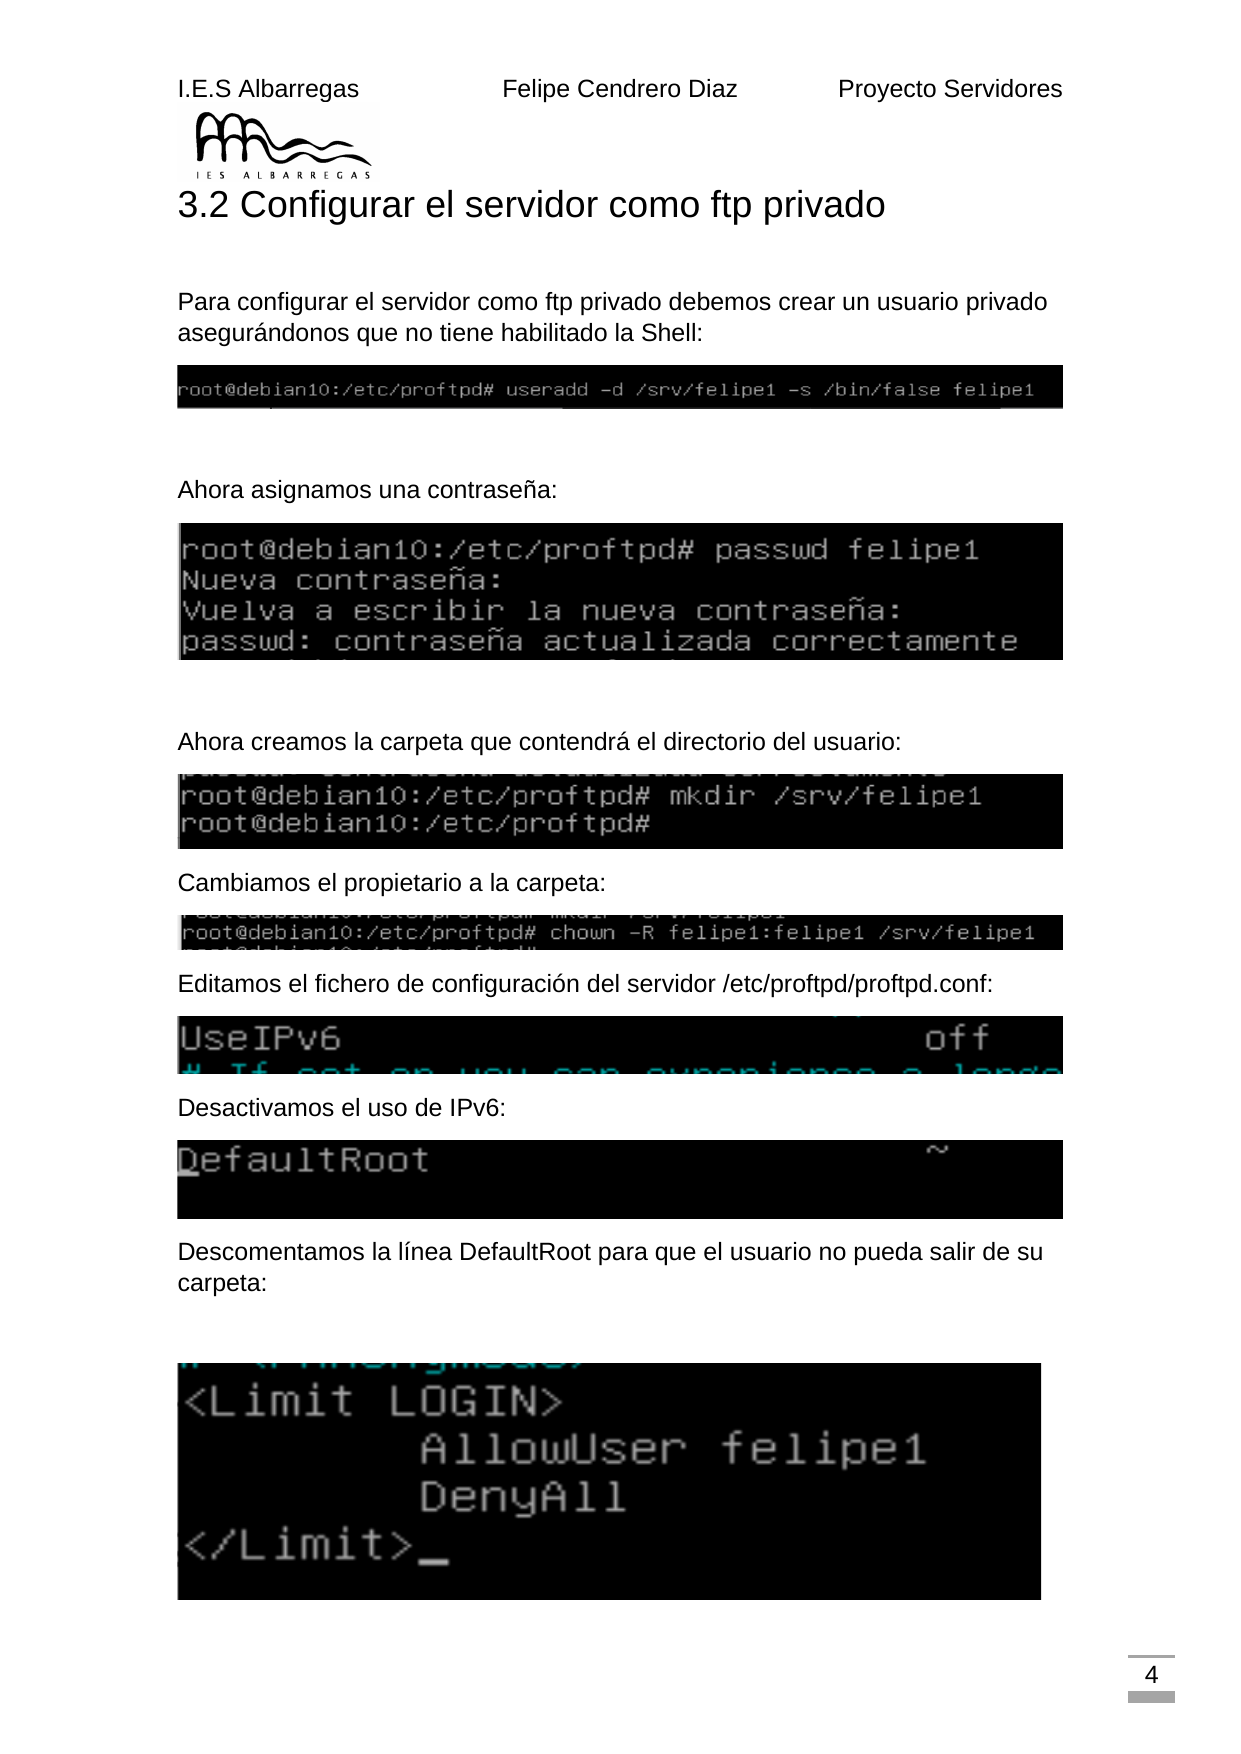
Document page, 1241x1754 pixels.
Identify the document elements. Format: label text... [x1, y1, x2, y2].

text Desactivamos el uso de IPv6: [177, 1092, 1063, 1121]
picture [177, 102, 380, 182]
picture [177, 365, 1063, 409]
text Cambiamos el propietario a la carpeta: [177, 867, 1063, 896]
text Ahora creamos la carpeta que contendrá el directorio del usuario: [177, 726, 1063, 755]
subtitle 3.2 Configurar el servidor como ftp privado [177, 182, 1063, 225]
picture [177, 1016, 1063, 1074]
text Descomentamos la línea DefaultRoot para que el usuario no pueda salir de su carpeta: [177, 1237, 1063, 1297]
text Para configurar el servidor como ftp privado debemos crear un usuario privado asegurándonos que no tiene habilitado la Shell: [177, 287, 1063, 347]
text Ahora asignamos una contraseña: [177, 476, 1063, 504]
text Editamos el fichero de configuración del servidor /etc/proftpd/proftpd.conf: [177, 969, 1063, 998]
picture [177, 1363, 1042, 1600]
picture [177, 774, 1063, 849]
picture [177, 915, 1063, 950]
picture [177, 523, 1063, 660]
picture [177, 1140, 1063, 1219]
